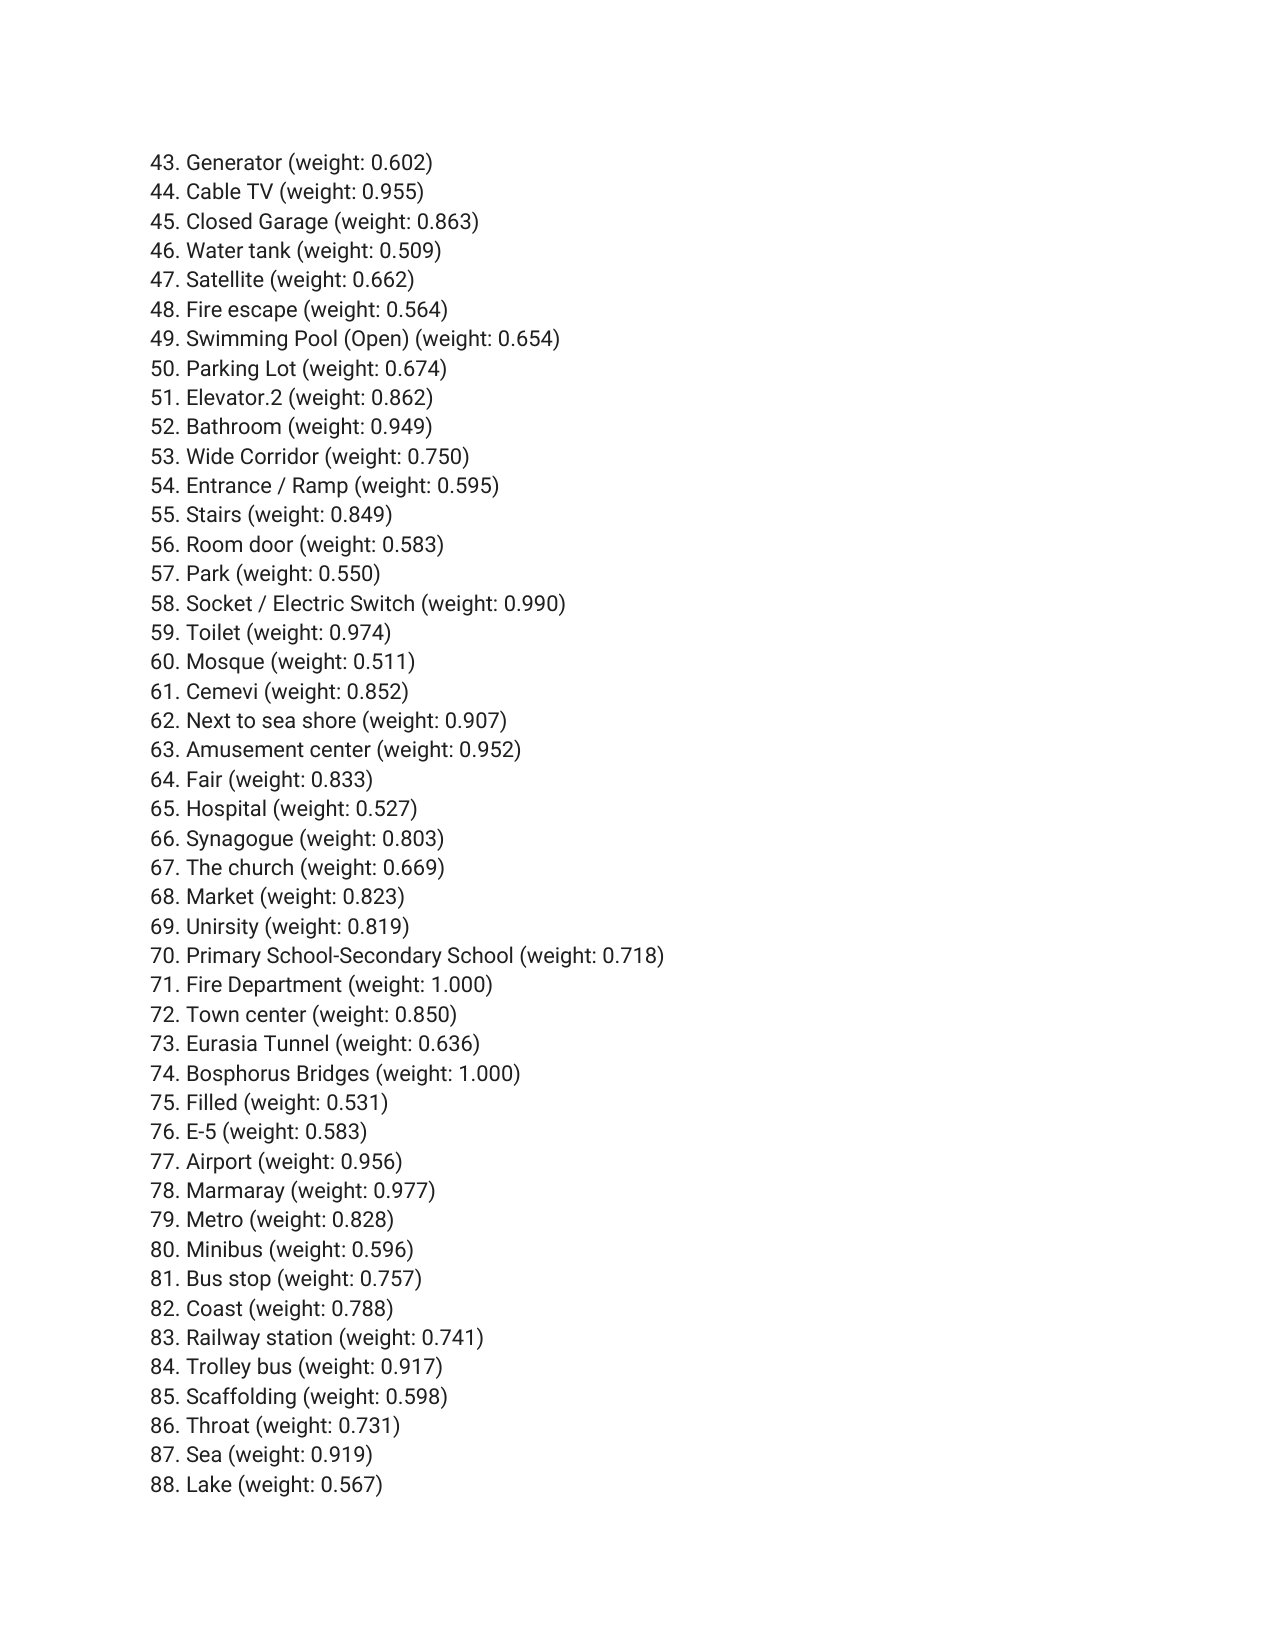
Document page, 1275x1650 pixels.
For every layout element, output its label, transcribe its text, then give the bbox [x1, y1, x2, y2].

text 74. Bosphorus Bridges (weight: 1.000) [150, 1061, 1125, 1086]
text 62. Next to sea shore (weight: 0.907) [150, 708, 1125, 734]
text 71. Fire Department (weight: 1.000) [150, 972, 1125, 998]
text 69. Unirsity (weight: 0.819) [150, 914, 1125, 939]
text 44. Cable TV (weight: 0.955) [150, 179, 1125, 205]
text 79. Metro (weight: 0.828) [150, 1207, 1125, 1233]
text 63. Amusement center (weight: 0.952) [150, 737, 1125, 763]
text 53. Wide Corridor (weight: 0.750) [150, 444, 1125, 469]
text 72. Town center (weight: 0.850) [150, 1002, 1125, 1027]
text 47. Satellite (weight: 0.662) [150, 267, 1125, 293]
text 65. Hospital (weight: 0.527) [150, 796, 1125, 822]
text 84. Trolley bus (weight: 0.917) [150, 1354, 1125, 1380]
text 46. Water tank (weight: 0.509) [150, 238, 1125, 264]
text 54. Entrance / Ramp (weight: 0.595) [150, 473, 1125, 499]
text 52. Bathroom (weight: 0.949) [150, 414, 1125, 440]
text 66. Synagogue (weight: 0.803) [150, 826, 1125, 851]
text 67. The church (weight: 0.669) [150, 855, 1125, 881]
text 68. Market (weight: 0.823) [150, 884, 1125, 910]
text 64. Fair (weight: 0.833) [150, 767, 1125, 792]
text 88. Lake (weight: 0.567) [150, 1472, 1125, 1497]
text 51. Elevator.2 (weight: 0.862) [150, 385, 1125, 411]
text 87. Sea (weight: 0.919) [150, 1442, 1125, 1468]
text 43. Generator (weight: 0.602) [150, 150, 1125, 176]
text 59. Toilet (weight: 0.974) [150, 620, 1125, 646]
text 78. Marmaray (weight: 0.977) [150, 1178, 1125, 1204]
text 85. Scaffolding (weight: 0.598) [150, 1384, 1125, 1409]
text 56. Room door (weight: 0.583) [150, 532, 1125, 557]
text 70. Primary School-Secondary School (weight: 0.718) [150, 943, 1125, 969]
text 49. Swimming Pool (Open) (weight: 0.654) [150, 326, 1125, 352]
text 77. Airport (weight: 0.956) [150, 1149, 1125, 1174]
text 60. Mosque (weight: 0.511) [150, 649, 1125, 675]
text 83. Railway station (weight: 0.741) [150, 1325, 1125, 1351]
text 57. Park (weight: 0.550) [150, 561, 1125, 587]
text 81. Bus stop (weight: 0.757) [150, 1266, 1125, 1292]
text 48. Fire escape (weight: 0.564) [150, 297, 1125, 322]
text 75. Filled (weight: 0.531) [150, 1090, 1125, 1116]
text 76. E-5 (weight: 0.583) [150, 1119, 1125, 1145]
text 82. Coast (weight: 0.788) [150, 1296, 1125, 1321]
text 80. Minibus (weight: 0.596) [150, 1237, 1125, 1262]
text 55. Stairs (weight: 0.849) [150, 502, 1125, 528]
text 73. Eurasia Tunnel (weight: 0.636) [150, 1031, 1125, 1057]
text 61. Cemevi (weight: 0.852) [150, 679, 1125, 704]
text 86. Throat (weight: 0.731) [150, 1413, 1125, 1439]
text 50. Parking Lot (weight: 0.674) [150, 356, 1125, 381]
text 58. Socket / Electric Switch (weight: 0.990) [150, 591, 1125, 616]
text 45. Closed Garage (weight: 0.863) [150, 209, 1125, 234]
